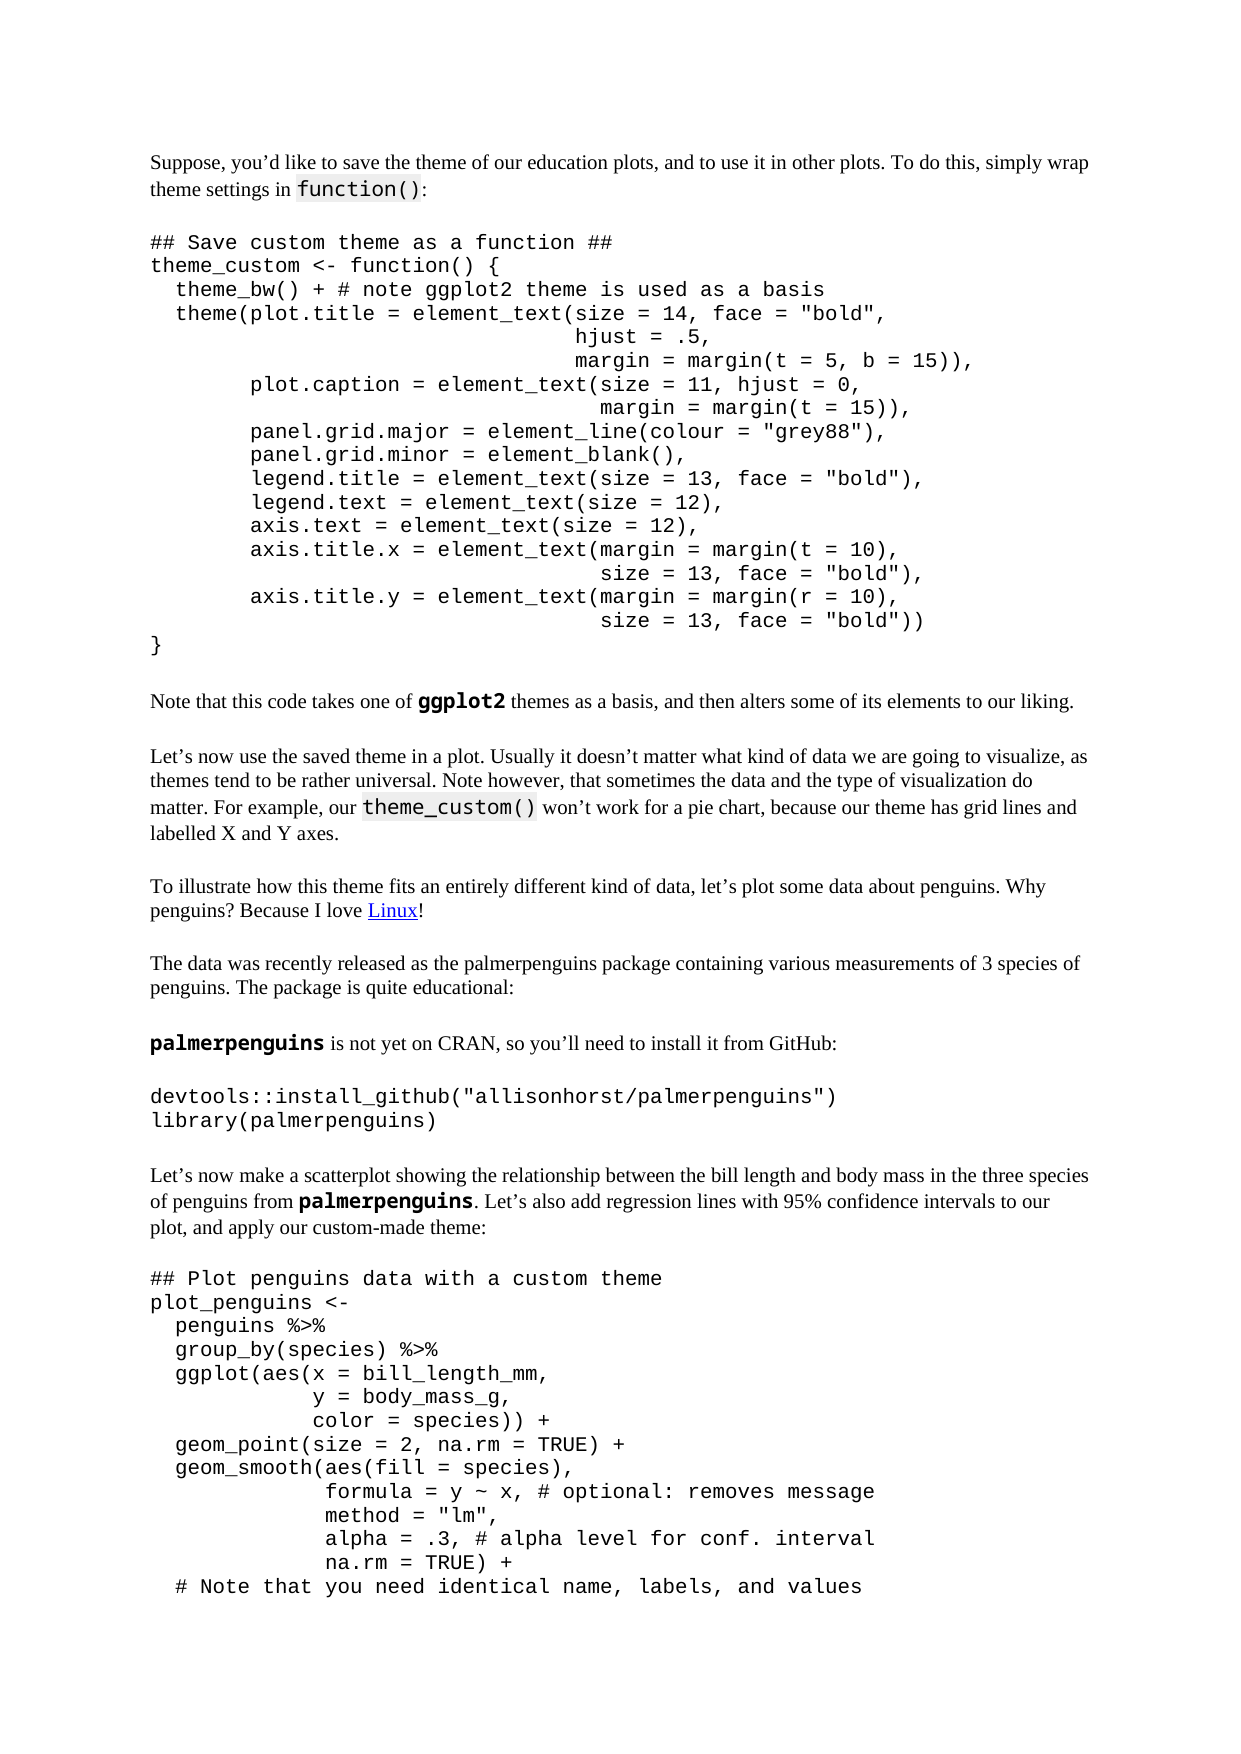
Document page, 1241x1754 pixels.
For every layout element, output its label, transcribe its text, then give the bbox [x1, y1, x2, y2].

text Suppose, you’d like to save the theme of our education plots, and to use it in other plots. To do this, simply wrap theme settings in function(): [150, 150, 1090, 202]
text axis.title.x = element_text(margin = margin(t = 10), [150, 539, 1090, 563]
text legend.title = element_text(size = 13, face = "bold"), [150, 468, 1090, 492]
text hjust = .5, [150, 326, 1090, 350]
text Note that this code takes one of ggplot2 themes as a basis, and then alters some of its elements to our liking. [150, 686, 1090, 715]
text method = "lm", [150, 1505, 1090, 1528]
text # Note that you need identical name, labels, and values [150, 1576, 1090, 1599]
text geom_smooth(aes(fill = species), [150, 1457, 1090, 1481]
text theme_bw() + # note ggplot2 theme is used as a basis [150, 279, 1090, 303]
text } [150, 634, 1090, 657]
text panel.grid.major = element_line(colour = "grey88"), [150, 421, 1090, 444]
text theme(plot.title = element_text(size = 14, face = "bold", [150, 303, 1090, 326]
text axis.text = element_text(size = 12), [150, 515, 1090, 539]
text group_by(species) %>% [150, 1339, 1090, 1363]
text library(palmerpenguins) [150, 1110, 1090, 1133]
text ggplot(aes(x = bill_length_mm, [150, 1363, 1090, 1386]
text axis.title.y = element_text(margin = margin(r = 10), [150, 586, 1090, 610]
text palmerpenguins is not yet on CRAN, so you’ll need to install it from GitHub: [150, 1028, 1090, 1057]
text na.rm = TRUE) + [150, 1552, 1090, 1576]
text To illustrate how this theme fits an entirely different kind of data, let’s plot some data about penguins. Why penguins? Because I love Linux! [150, 874, 1090, 922]
text y = body_mass_g, [150, 1386, 1090, 1410]
text ## Save custom theme as a function ## [150, 232, 1090, 255]
text formula = y ~ x, # optional: removes message [150, 1481, 1090, 1505]
text size = 13, face = "bold")) [150, 610, 1090, 634]
text color = species)) + [150, 1410, 1090, 1434]
text geom_point(size = 2, na.rm = TRUE) + [150, 1434, 1090, 1457]
text margin = margin(t = 5, b = 15)), [150, 350, 1090, 373]
text legend.text = element_text(size = 12), [150, 492, 1090, 515]
text ## Plot penguins data with a custom theme [150, 1268, 1090, 1292]
text The data was recently released as the palmerpenguins package containing various measurements of 3 species of penguins. The package is quite educational: [150, 951, 1090, 999]
text alpha = .3, # alpha level for conf. interval [150, 1528, 1090, 1552]
text margin = margin(t = 15)), [150, 397, 1090, 421]
text devtools::install_github("allisonhorst/palmerpenguins") [150, 1086, 1090, 1110]
text plot_penguins <- [150, 1292, 1090, 1316]
text theme_custom <- function() { [150, 255, 1090, 279]
text Let’s now make a scatterplot showing the relationship between the bill length and body mass in the three species of penguins from palmerpenguins. Let’s also add regression lines with 95% confidence intervals to our plot, and apply our custom-made theme: [150, 1162, 1090, 1239]
text size = 13, face = "bold"), [150, 563, 1090, 586]
text penguins %>% [150, 1316, 1090, 1339]
text panel.grid.minor = element_blank(), [150, 444, 1090, 468]
text Let’s now use the saved theme in a plot. Usually it doesn’t matter what kind of data we are going to visualize, as themes tend to be rather universal. Note however, that sometimes the data and the type of visualization do matter. For example, our theme_custom() won’t work for a pie chart, because our theme has grid lines and labelled X and Y axes. [150, 744, 1090, 845]
text plot.caption = element_text(size = 11, hjust = 0, [150, 373, 1090, 397]
